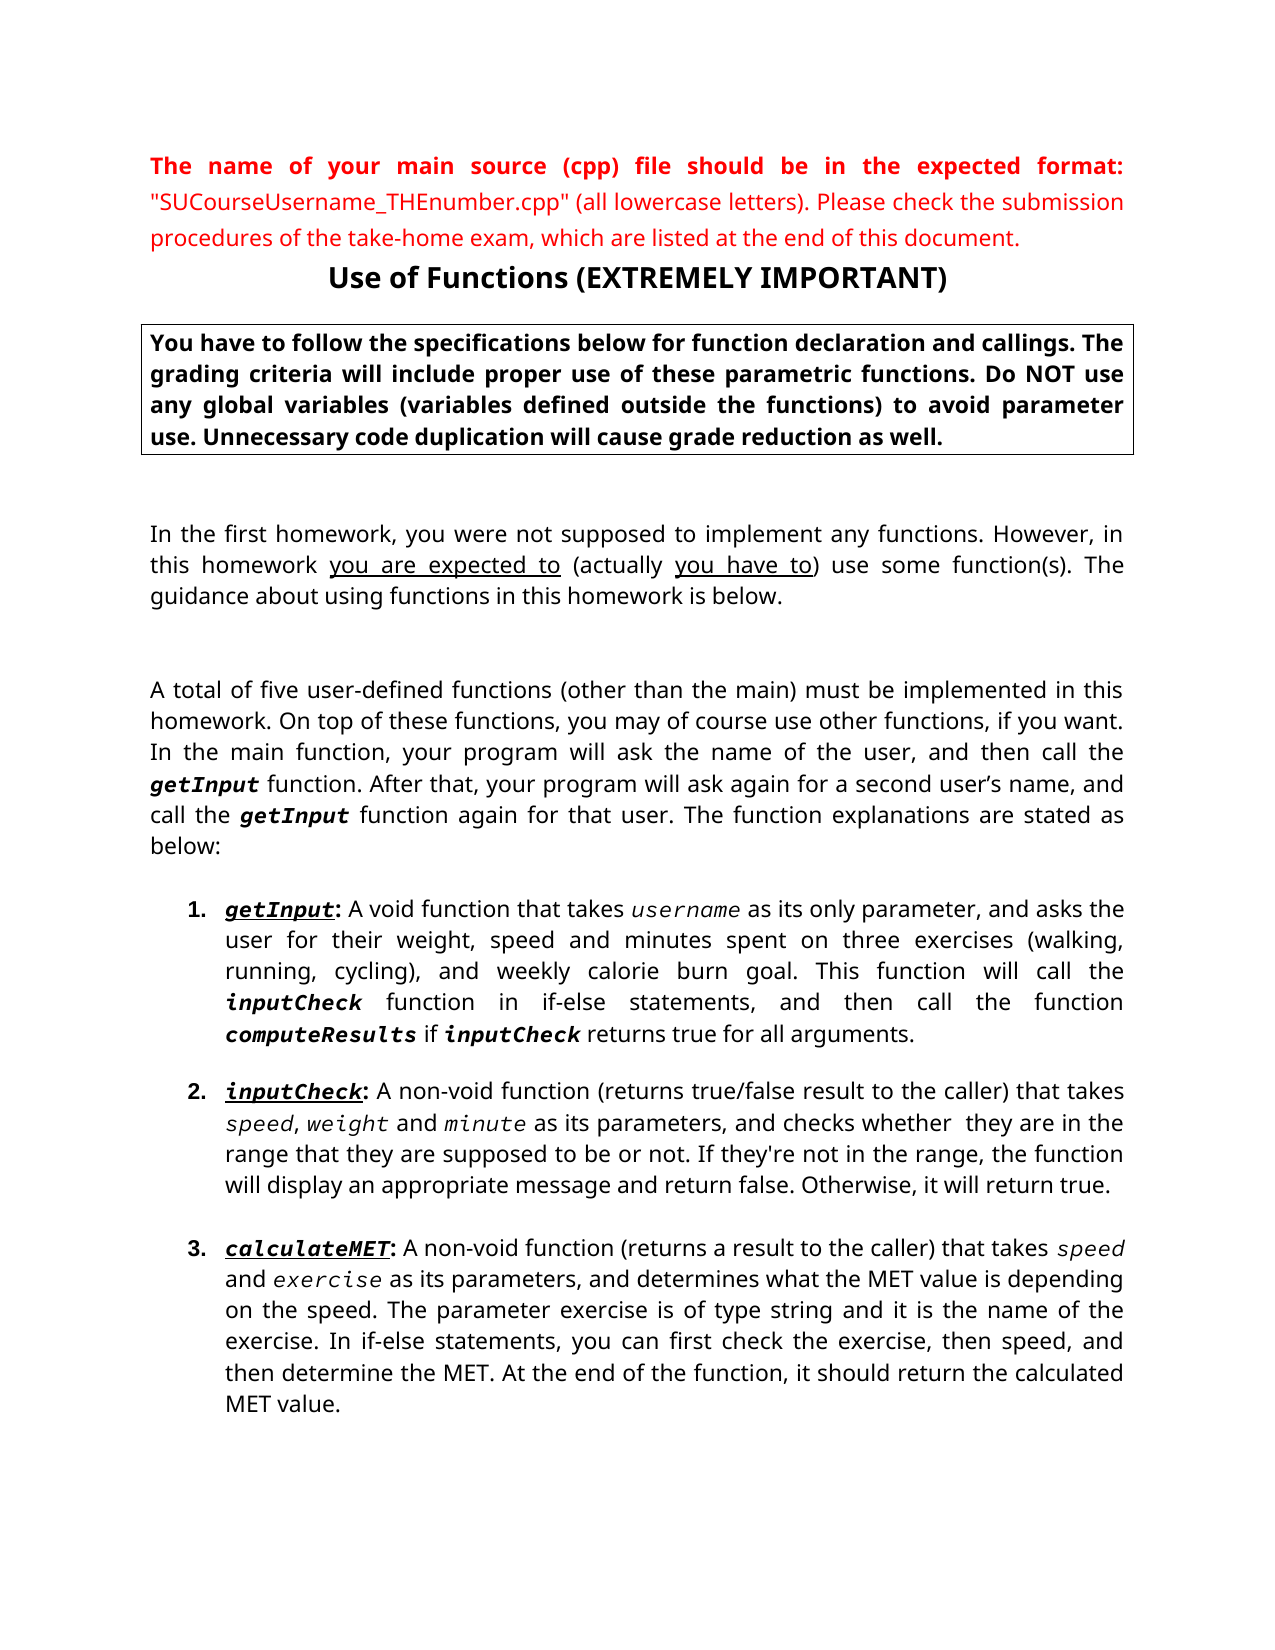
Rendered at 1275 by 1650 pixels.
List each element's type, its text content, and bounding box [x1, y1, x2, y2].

text In the first homework, you were not supposed to implement any functions. However, in this homework you are expected to (actually you have to) use some function(s). The guidance about using functions in this homework is below. [150, 518, 1125, 611]
list calculateMET: A non-void function (returns a result to the caller) that takes speed and exercise as its parameters, and determines what the MET value is depending on the speed. The parameter exercise is of type string and it is the name of the exercise. In if-else statements, you can first check the exercise, then speed, and then determine the MET. At the end of the function, it should return the calculated MET value. [187, 1231, 1125, 1419]
list inputCheck: A non-void function (returns true/false result to the caller) that takes speed, weight and minute as its parameters, and checks whether they are in the range that they are supposed to be or not. If they're not in the range, the function will display an appropriate message and return false. Otherwise, it will return true. [187, 1075, 1125, 1200]
text A total of five user-defined functions (other than the main) must be implemented in this homework. On top of these functions, you may of course use other functions, if you want. In the main function, your program will ask the name of the user, and then call the getInput function. After that, your program will ask again for a second user’s name, and call the getInput function again for that user. The function explanations are stated as below: [150, 674, 1125, 861]
text The name of your main source (cpp) file should be in the expected format: "SUCourseUsername_THEnumber.cpp" (all lowercase letters). Please check the submission procedures of the take-home exam, which are listed at the end of this document. [150, 150, 1125, 253]
text Use of Functions (EXTREMELY IMPORTANT) [150, 258, 1125, 297]
text You have to follow the specifications below for function declaration and callings. The grading criteria will include proper use of these parametric functions. Do NOT use any global variables (variables defined outside the functions) to avoid parameter use. Unnecessary code duplication will cause grade reduction as well. [142, 325, 1133, 454]
list getInput: A void function that takes username as its only parameter, and asks the user for their weight, speed and minutes spent on three exercises (walking, running, cycling), and weekly calorie burn goal. This function will call the inputCheck function in if-else statements, and then call the function computeResults if inputCheck returns true for all arguments. [187, 893, 1125, 1049]
